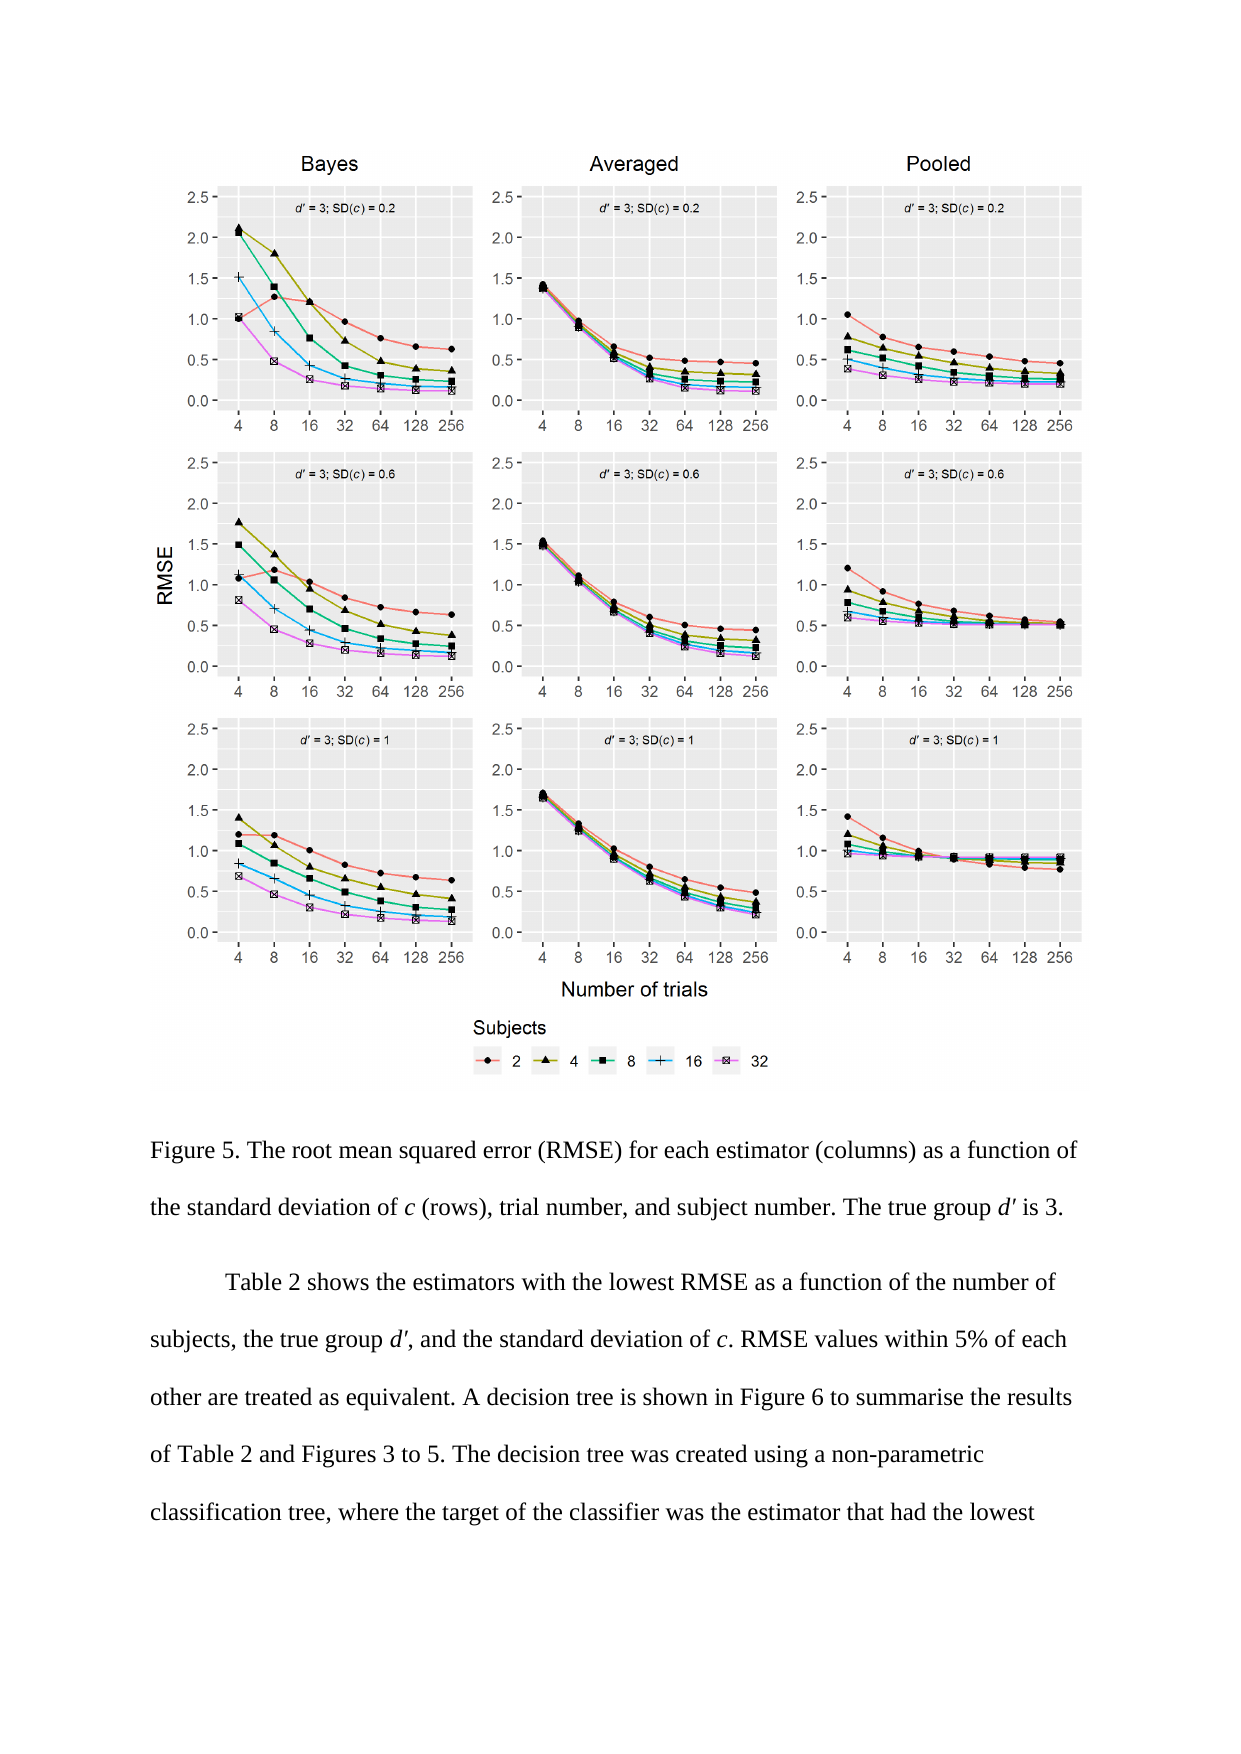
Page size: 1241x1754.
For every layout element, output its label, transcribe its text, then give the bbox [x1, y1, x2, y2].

text Figure 5. The root mean squared error (RMSE) for each estimator (columns) as a function of the standard deviation of c (rows), trial number, and subject number. The true group d′ is 3. [150, 1135, 1090, 1221]
picture [150, 150, 1091, 1091]
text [150, 1267, 1090, 1525]
